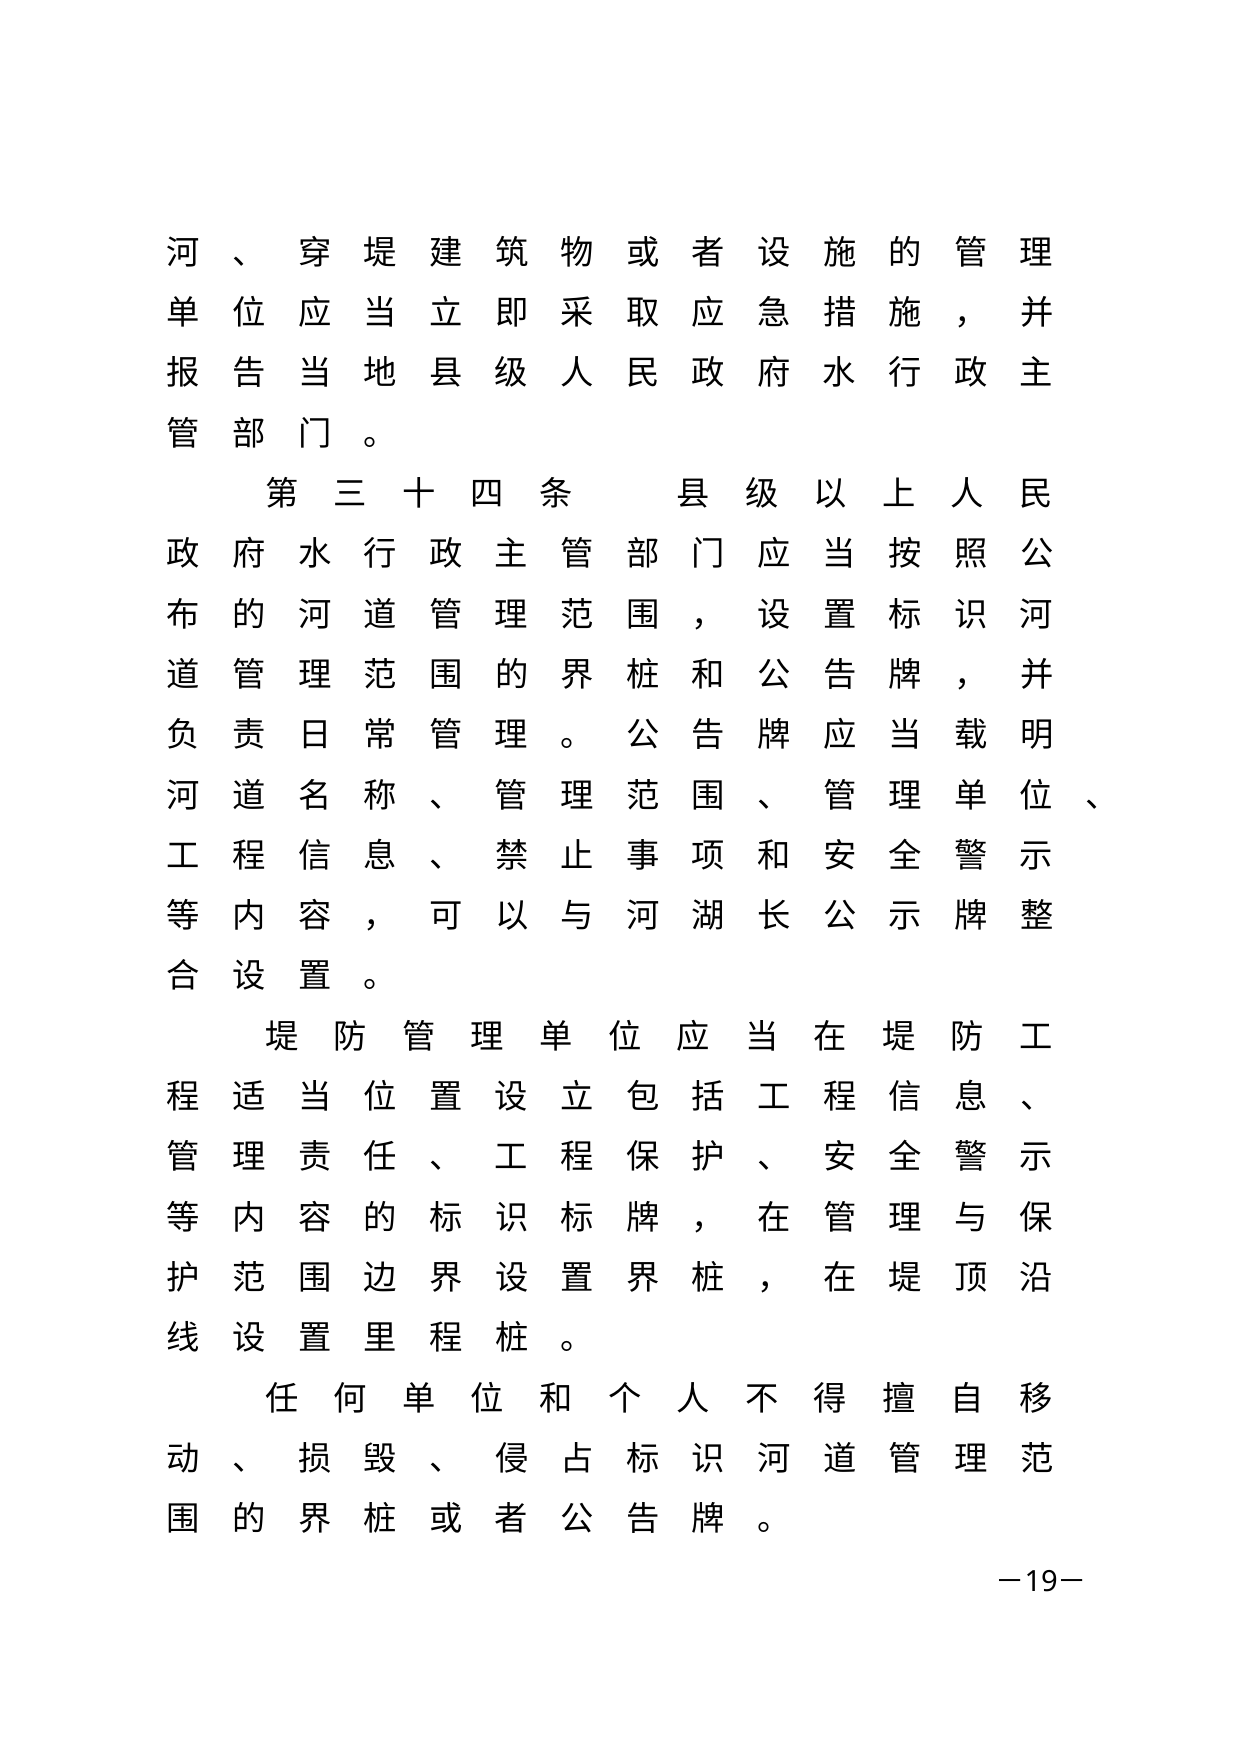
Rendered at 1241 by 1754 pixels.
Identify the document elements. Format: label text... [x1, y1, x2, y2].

text 任何单位和个人不得擅自移动、损毁、侵占标识河道管理范围的界桩或者公告牌。 [167, 1365, 1085, 1546]
text 第三十四条 县级以上人民政府水行政主管部门应当按照公布的河道管理范围，设置标识河道管理范围的界桩和公告牌，并负责日常管理。公告牌应当载明河道名称、管理范围、管理单位、工程信息、禁止事项和安全警示等内容，可以与河湖长公示牌整合设置。 [167, 461, 1085, 1003]
text 发现影响堤防工程安全问题时，堤防管理单位或者跨河、穿河、穿堤建筑物或者设施的管理单位应当立即采取应急措施，并报告当地县级人民政府水行政主管部门。 [167, 219, 1085, 461]
text 堤防管理单位应当在堤防工程适当位置设立包括工程信息、管理责任、工程保护、安全警示等内容的标识标牌，在管理与保护范围边界设置界桩，在堤顶沿线设置里程桩。 [167, 1003, 1085, 1365]
